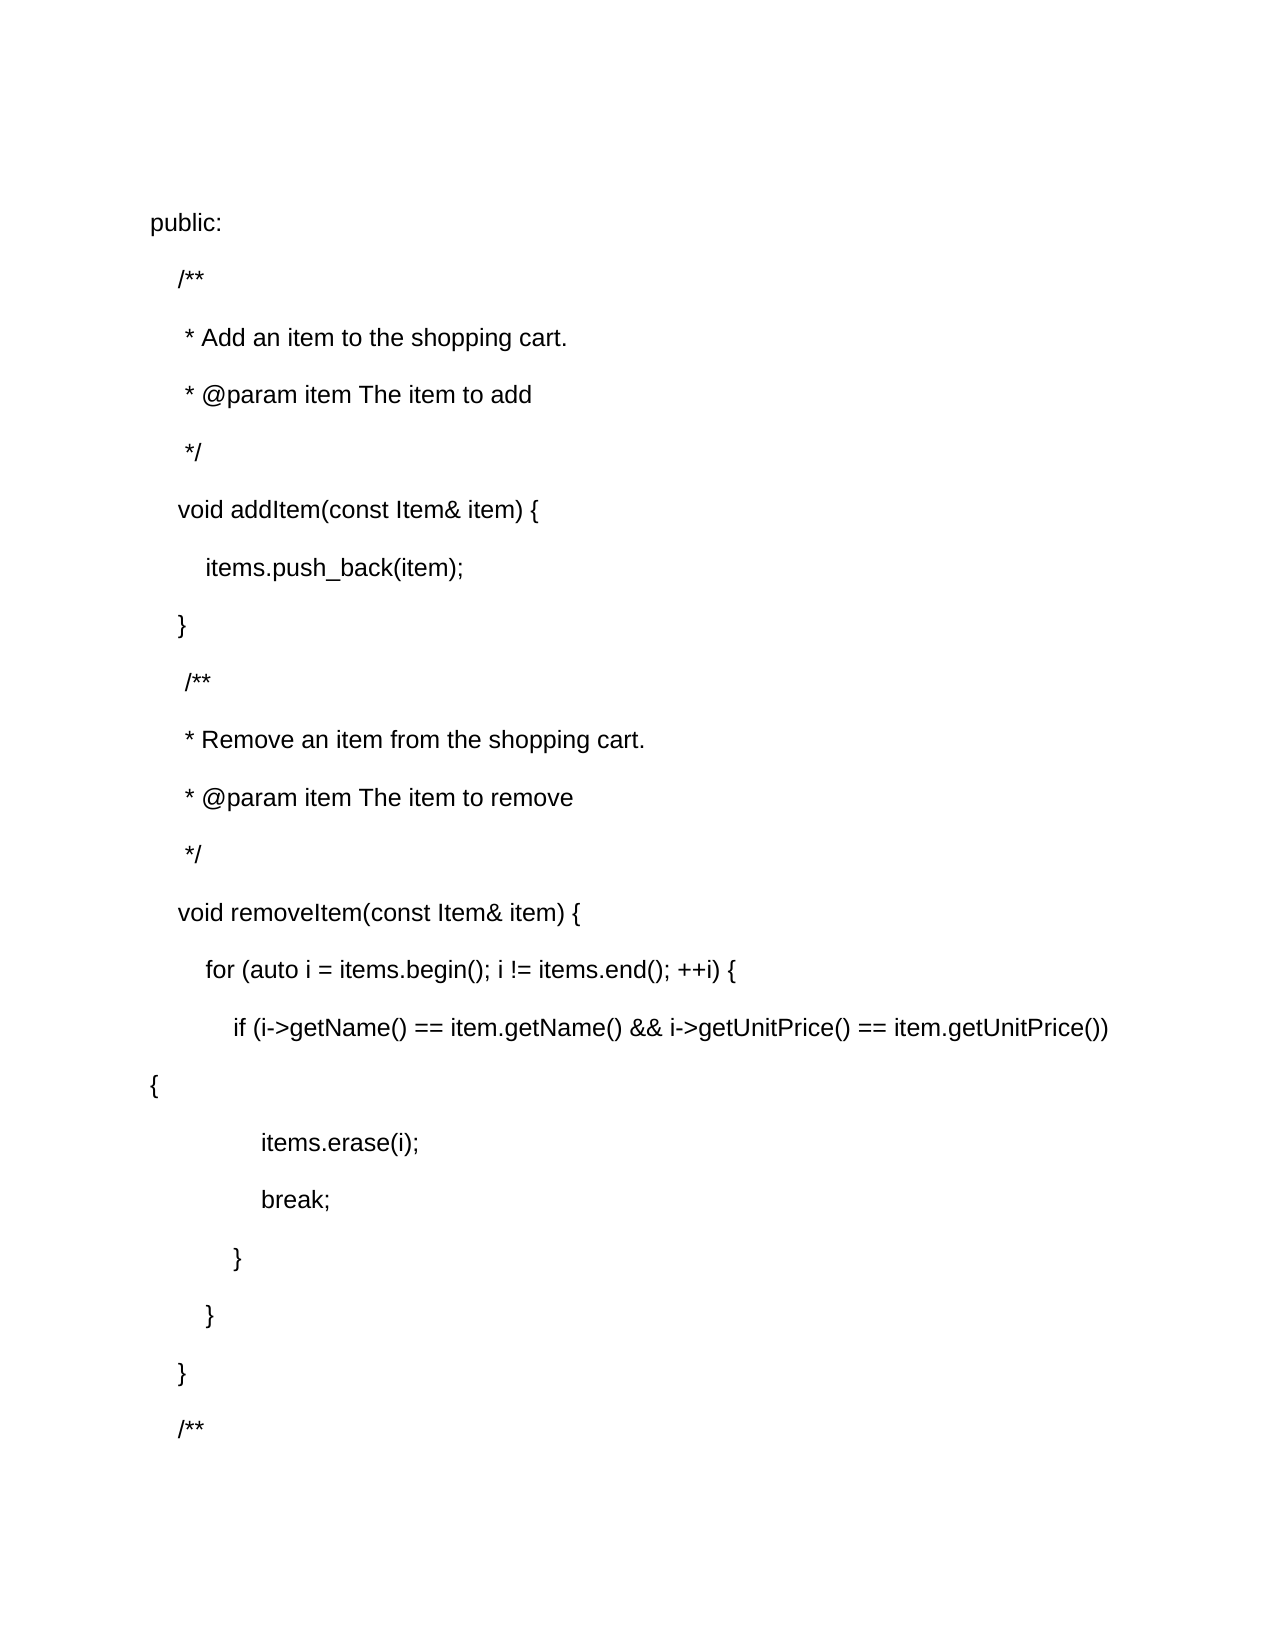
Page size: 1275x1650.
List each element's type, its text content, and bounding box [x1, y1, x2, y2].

text * Remove an item from the shopping cart. [150, 725, 1125, 754]
text void removeItem(const Item& item) { [150, 897, 1125, 926]
text * @param item The item to add [150, 380, 1125, 409]
text } [150, 1300, 1125, 1329]
text for (auto i = items.begin(); i != items.end(); ++i) { [150, 955, 1125, 984]
text } [150, 610, 1125, 639]
text } [150, 1242, 1125, 1271]
text */ [150, 840, 1125, 869]
text * Add an item to the shopping cart. [150, 322, 1125, 351]
text /** [150, 667, 1125, 696]
text /** [150, 265, 1125, 294]
text items.erase(i); [150, 1127, 1125, 1156]
text break; [150, 1185, 1125, 1214]
text if (i->getName() == item.getName() && i->getUnitPrice() == item.getUnitPrice()) { [150, 1012, 1125, 1099]
text */ [150, 437, 1125, 466]
text } [150, 1357, 1125, 1386]
text items.push_back(item); [150, 552, 1125, 581]
text * @param item The item to remove [150, 782, 1125, 811]
text void addItem(const Item& item) { [150, 495, 1125, 524]
text /** [150, 1415, 1125, 1444]
text public: [150, 207, 1125, 236]
